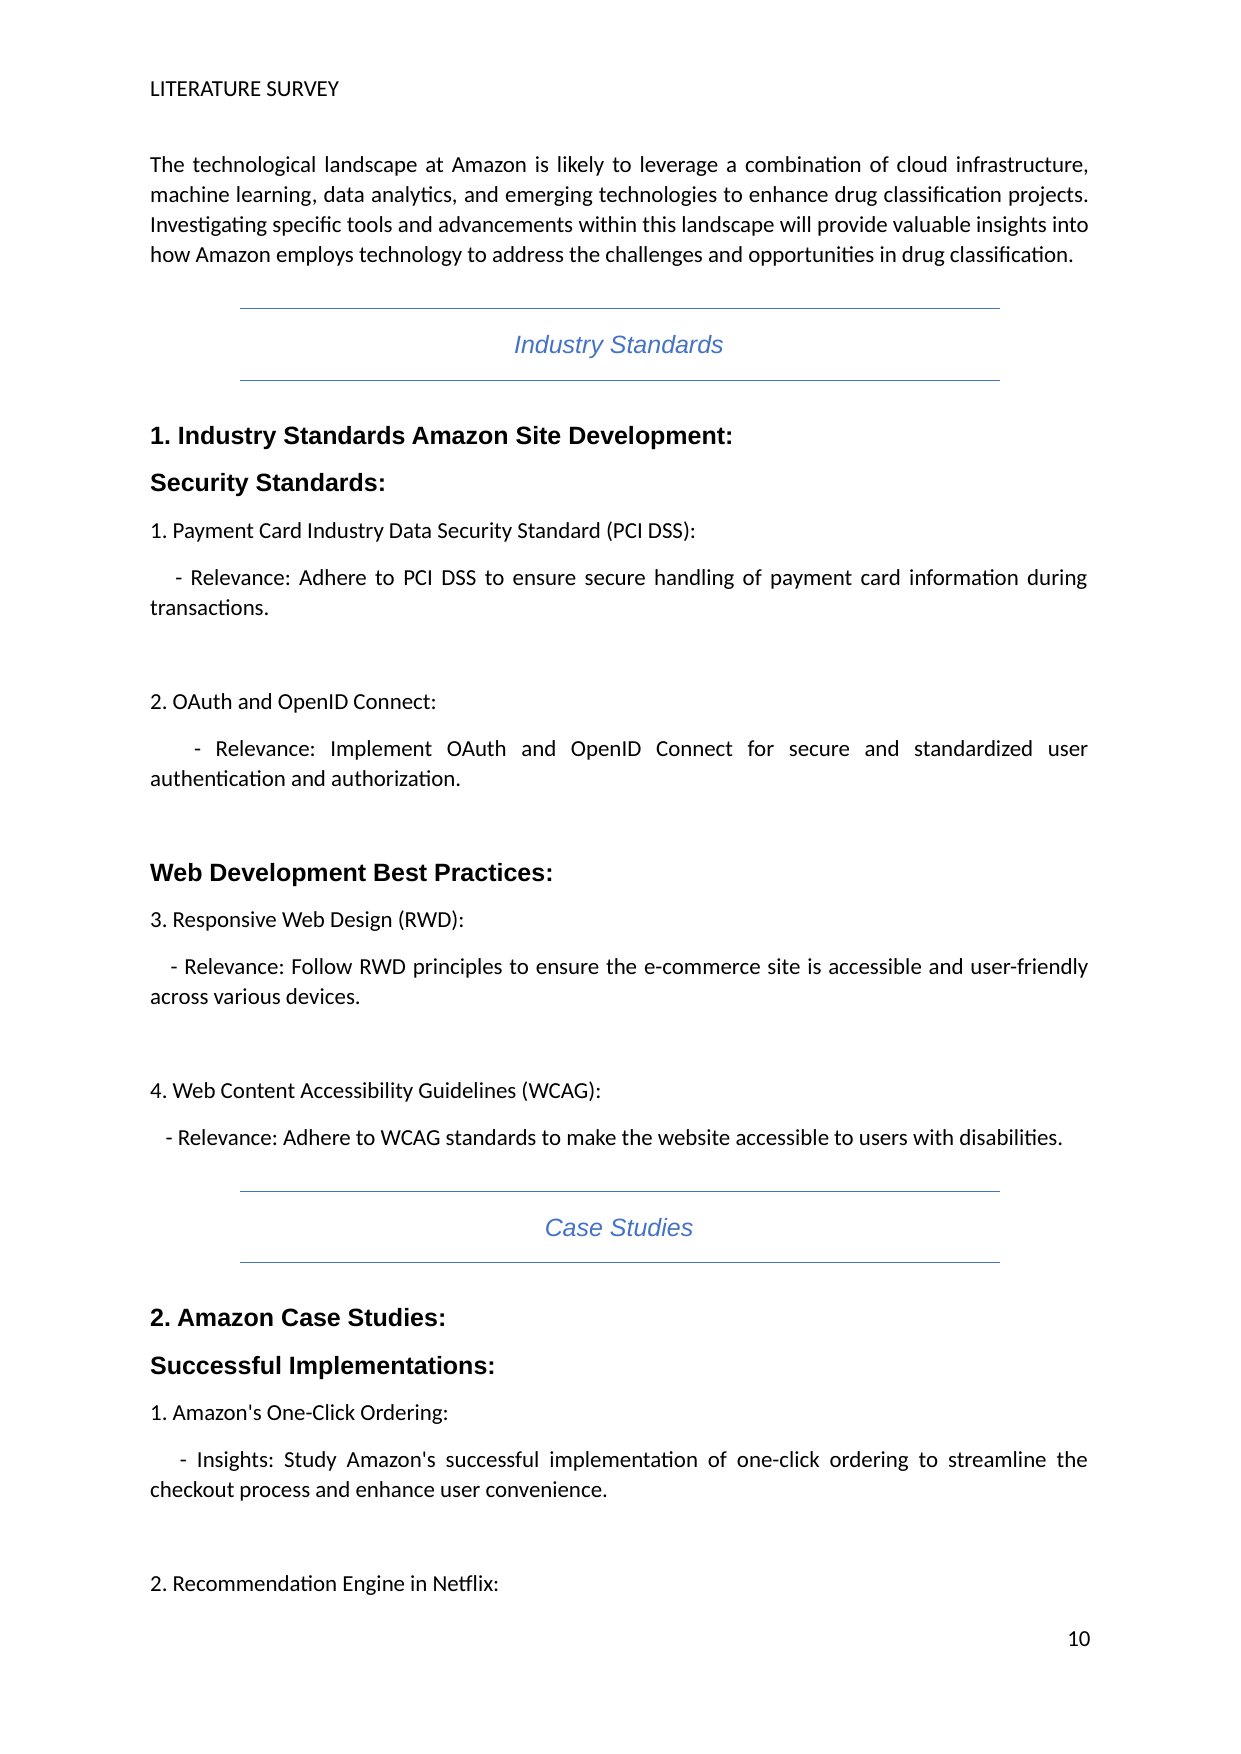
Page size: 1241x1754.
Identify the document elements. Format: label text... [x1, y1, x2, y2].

text 3. Responsive Web Design (RWD): [150, 905, 1090, 933]
text Successful Implementations: [150, 1351, 1090, 1379]
text The technological landscape at Amazon is likely to leverage a combination of cloud infrastructure, machine learning, data analytics, and emerging technologies to enhance drug classification projects. Investigating specific tools and advancements within this landscape will provide valuable insights into how Amazon employs technology to address the challenges and opportunities in drug classification. [150, 150, 1090, 269]
text Industry Standards [240, 309, 1000, 380]
text - Relevance: Follow RWD principles to ensure the e-commerce site is accessible and user-friendly across various devices. [150, 952, 1090, 1011]
text - Relevance: Implement OAuth and OpenID Connect for secure and standardized user authentication and authorization. [150, 734, 1090, 792]
text - Insights: Study Amazon's successful implementation of one-click ordering to streamline the checkout process and enhance user convenience. [150, 1445, 1090, 1504]
text Security Standards: [150, 468, 1090, 497]
text - Relevance: Adhere to PCI DSS to ensure secure handling of payment card information during transactions. [150, 563, 1090, 621]
text 1. Industry Standards Amazon Site Development: [150, 421, 1090, 449]
text 2. Recommendation Engine in Netflix: [150, 1569, 1090, 1597]
text 4. Web Content Accessibility Guidelines (WCAG): [150, 1076, 1090, 1104]
text - Relevance: Adhere to WCAG standards to make the website accessible to users with disabilities. [150, 1123, 1090, 1151]
text 1. Payment Card Industry Data Security Standard (PCI DSS): [150, 516, 1090, 544]
text Case Studies [240, 1192, 1000, 1262]
text 2. OAuth and OpenID Connect: [150, 687, 1090, 715]
text Web Development Best Practices: [150, 858, 1090, 886]
text 2. Amazon Case Studies: [150, 1303, 1090, 1332]
text 1. Amazon's One-Click Ordering: [150, 1398, 1090, 1427]
